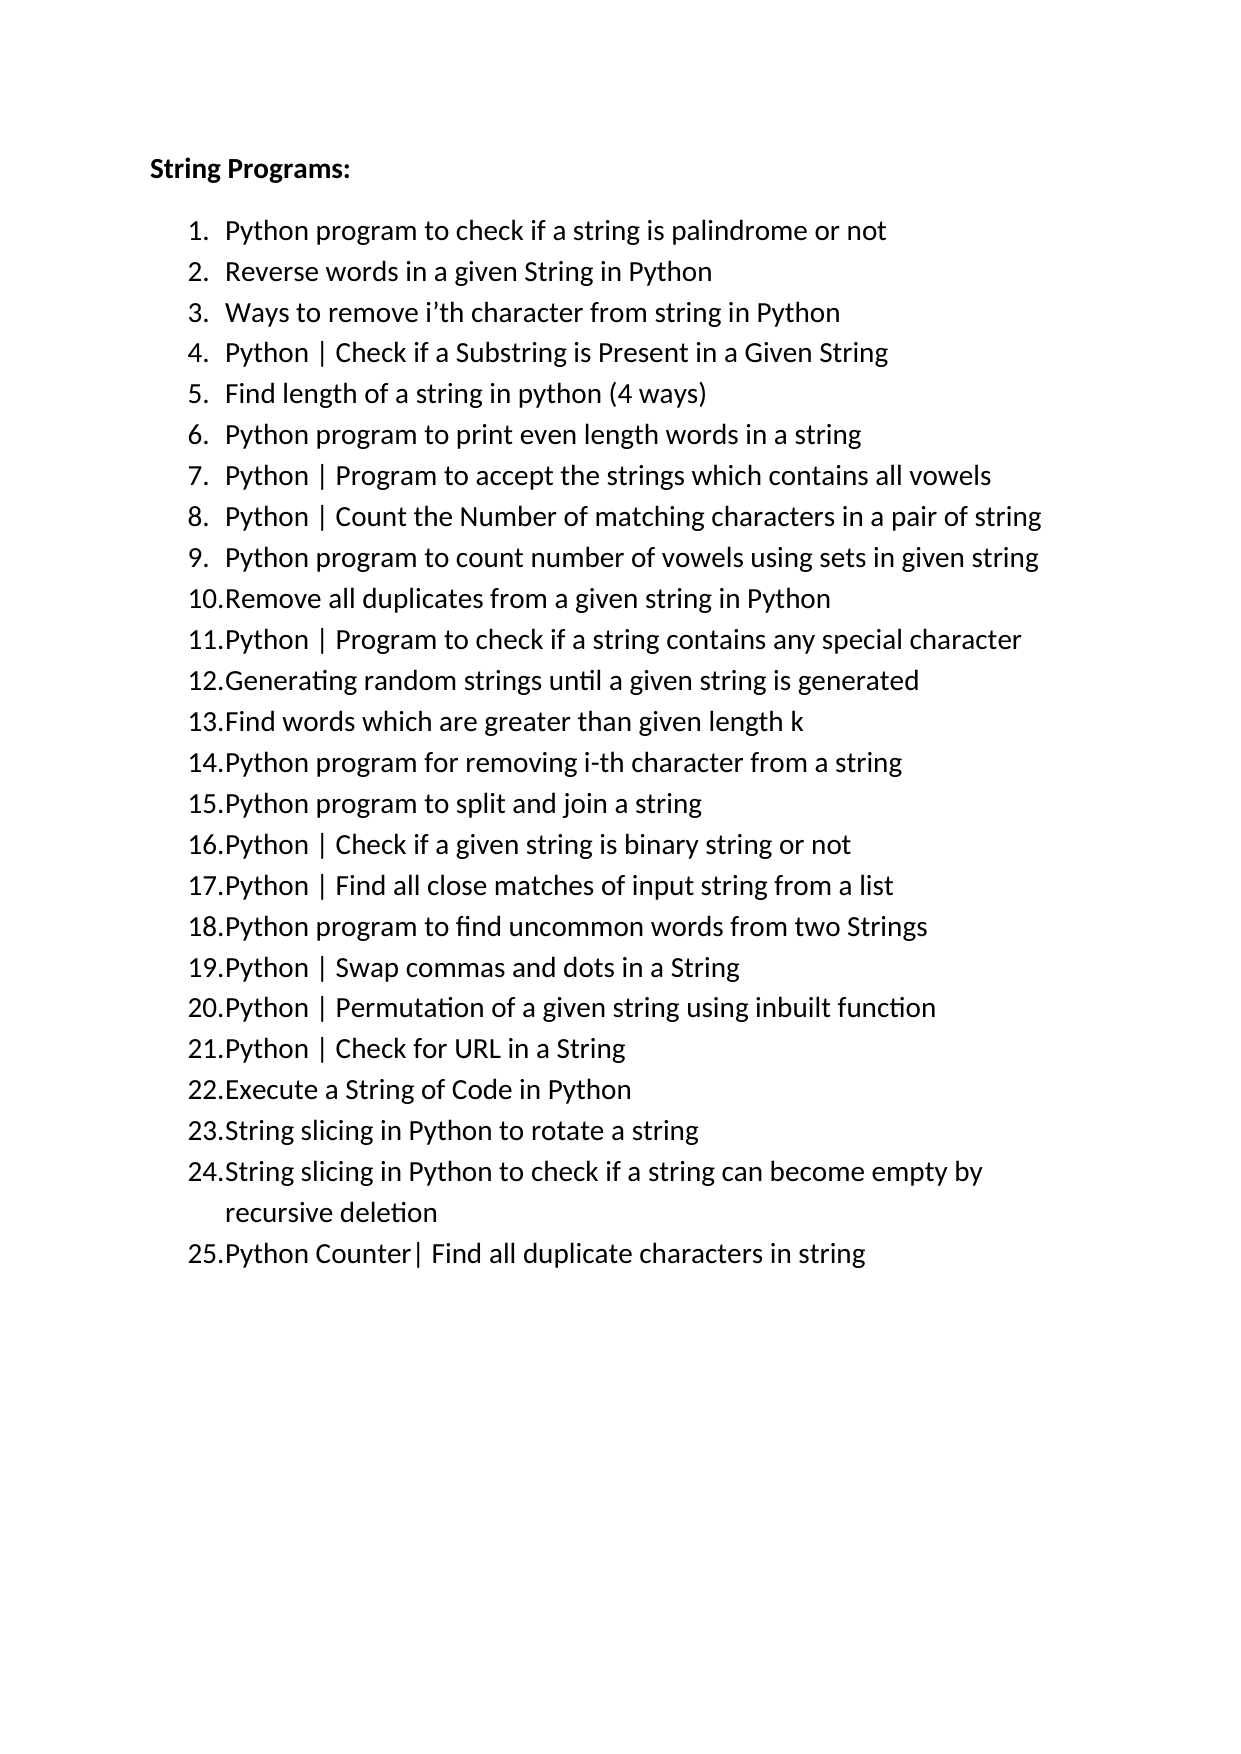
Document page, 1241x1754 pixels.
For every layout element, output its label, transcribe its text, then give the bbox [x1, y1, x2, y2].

list Python program to count number of vowels using sets in given string [187, 539, 1090, 575]
list Python | Program to check if a string contains any special character [187, 621, 1090, 657]
list Python | Check if a given string is binary string or not [187, 826, 1090, 861]
list Python | Count the Number of matching characters in a pair of string [187, 498, 1090, 534]
list Python | Check for URL in a String [187, 1031, 1090, 1066]
list Ways to remove i’th character from string in Python [187, 294, 1090, 329]
list Python program to find uncommon words from two Strings [187, 908, 1090, 943]
list Python | Check if a Substring is Present in a Given String [187, 334, 1090, 370]
list Python | Permutation of a given string using inbuilt function [187, 989, 1090, 1025]
list Generating random strings until a given string is generated [187, 662, 1090, 698]
list Python Counter| Find all duplicate characters in string [187, 1235, 1090, 1271]
list Python | Find all close matches of input string from a list [187, 867, 1090, 902]
list Execute a String of Code in Python [187, 1071, 1090, 1107]
list Remove all duplicates from a given string in Python [187, 580, 1090, 616]
list Python program for removing i-th character from a string [187, 744, 1090, 779]
list Python program to check if a string is palindrome or not [187, 212, 1090, 247]
list Python | Program to accept the strings which contains all vowels [187, 457, 1090, 493]
text String Programs: [150, 150, 1090, 186]
list Find length of a string in python (4 ways) [187, 376, 1090, 411]
list Find words which are greater than given length k [187, 703, 1090, 739]
list Python | Swap commas and dots in a String [187, 949, 1090, 984]
list Reverse words in a given String in Python [187, 253, 1090, 288]
list Python program to print even length words in a string [187, 416, 1090, 452]
list String slicing in Python to check if a string can become empty by recursive deletion [187, 1153, 1090, 1230]
list Python program to split and join a string [187, 785, 1090, 821]
list String slicing in Python to rotate a string [187, 1112, 1090, 1148]
